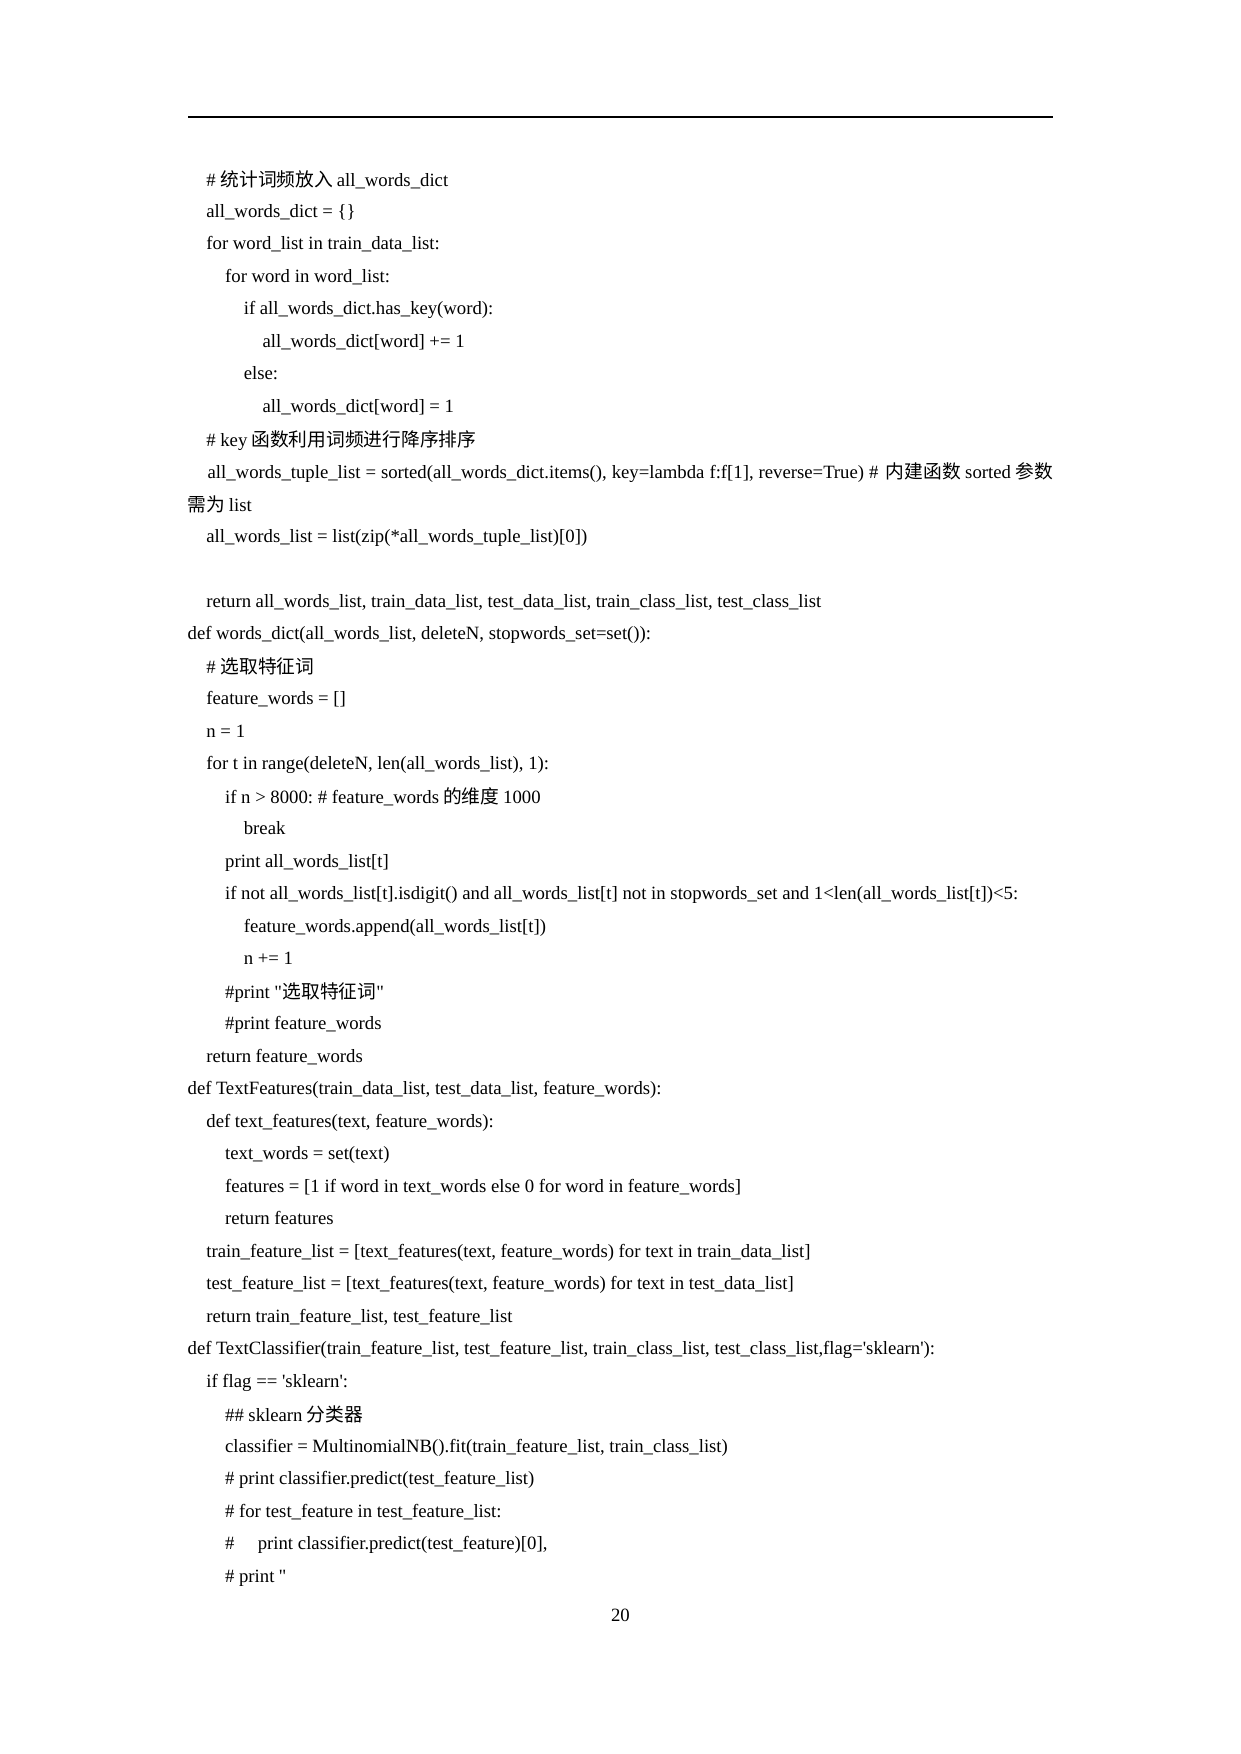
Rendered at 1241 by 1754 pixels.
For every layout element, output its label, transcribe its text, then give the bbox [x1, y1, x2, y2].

text train_feature_list = [text_features(text, feature_words) for text in train_data_list] [187, 1234, 1053, 1267]
text def TextFeatures(train_data_list, test_data_list, feature_words): [187, 1072, 1053, 1104]
text if all_words_dict.has_key(word): [187, 292, 1053, 324]
text feature_words.append(all_words_list[t]) [187, 909, 1053, 942]
text def text_features(text, feature_words): [187, 1104, 1053, 1137]
text features = [1 if word in text_words else 0 for word in feature_words] [187, 1169, 1053, 1202]
text def TextClassifier(train_feature_list, test_feature_list, train_class_list, test_class_list,flag='sklearn'): [187, 1332, 1053, 1364]
text all_words_dict[word] = 1 [187, 389, 1053, 422]
text #print feature_words [187, 1007, 1053, 1039]
text else: [187, 357, 1053, 389]
text break [187, 812, 1053, 844]
text feature_words = [] [187, 682, 1053, 714]
text classifier = MultinomialNB().fit(train_feature_list, train_class_list) [187, 1429, 1053, 1462]
text text_words = set(text) [187, 1137, 1053, 1169]
text if flag == 'sklearn': [187, 1364, 1053, 1397]
text # print '' [187, 1559, 1053, 1592]
text # print classifier.predict(test_feature_list) [187, 1462, 1053, 1494]
text for word in word_list: [187, 259, 1053, 292]
text def words_dict(all_words_list, deleteN, stopwords_set=set()): [187, 617, 1053, 649]
text ## sklearn分类器 [187, 1397, 1053, 1429]
text n = 1 [187, 714, 1053, 747]
text all_words_dict[word] += 1 [187, 324, 1053, 357]
text return train_feature_list, test_feature_list [187, 1299, 1053, 1332]
text return feature_words [187, 1039, 1053, 1072]
text all_words_dict = {} [187, 194, 1053, 227]
text # print classifier.predict(test_feature)[0], [187, 1527, 1053, 1559]
text all_words_tuple_list = sorted(all_words_dict.items(), key=lambda f:f[1], reverse=True) # 内建函数sorted参数需为list [187, 454, 1053, 519]
text print all_words_list[t] [187, 844, 1053, 877]
text if not all_words_list[t].isdigit() and all_words_list[t] not in stopwords_set and 1<len(all_words_list[t])<5: [187, 877, 1053, 909]
text # for test_feature in test_feature_list: [187, 1494, 1053, 1527]
text for word_list in train_data_list: [187, 227, 1053, 259]
text return features [187, 1202, 1053, 1234]
text return all_words_list, train_data_list, test_data_list, train_class_list, test_class_list [187, 584, 1053, 617]
text # 统计词频放入all_words_dict [187, 162, 1053, 194]
text #print "选取特征词" [187, 974, 1053, 1007]
text for t in range(deleteN, len(all_words_list), 1): [187, 747, 1053, 779]
text all_words_list = list(zip(*all_words_tuple_list)[0]) [187, 519, 1053, 552]
text n += 1 [187, 942, 1053, 974]
text # key函数利用词频进行降序排序 [187, 422, 1053, 454]
text if n > 8000: # feature_words的维度1000 [187, 779, 1053, 812]
text # 选取特征词 [187, 649, 1053, 682]
text test_feature_list = [text_features(text, feature_words) for text in test_data_list] [187, 1267, 1053, 1299]
